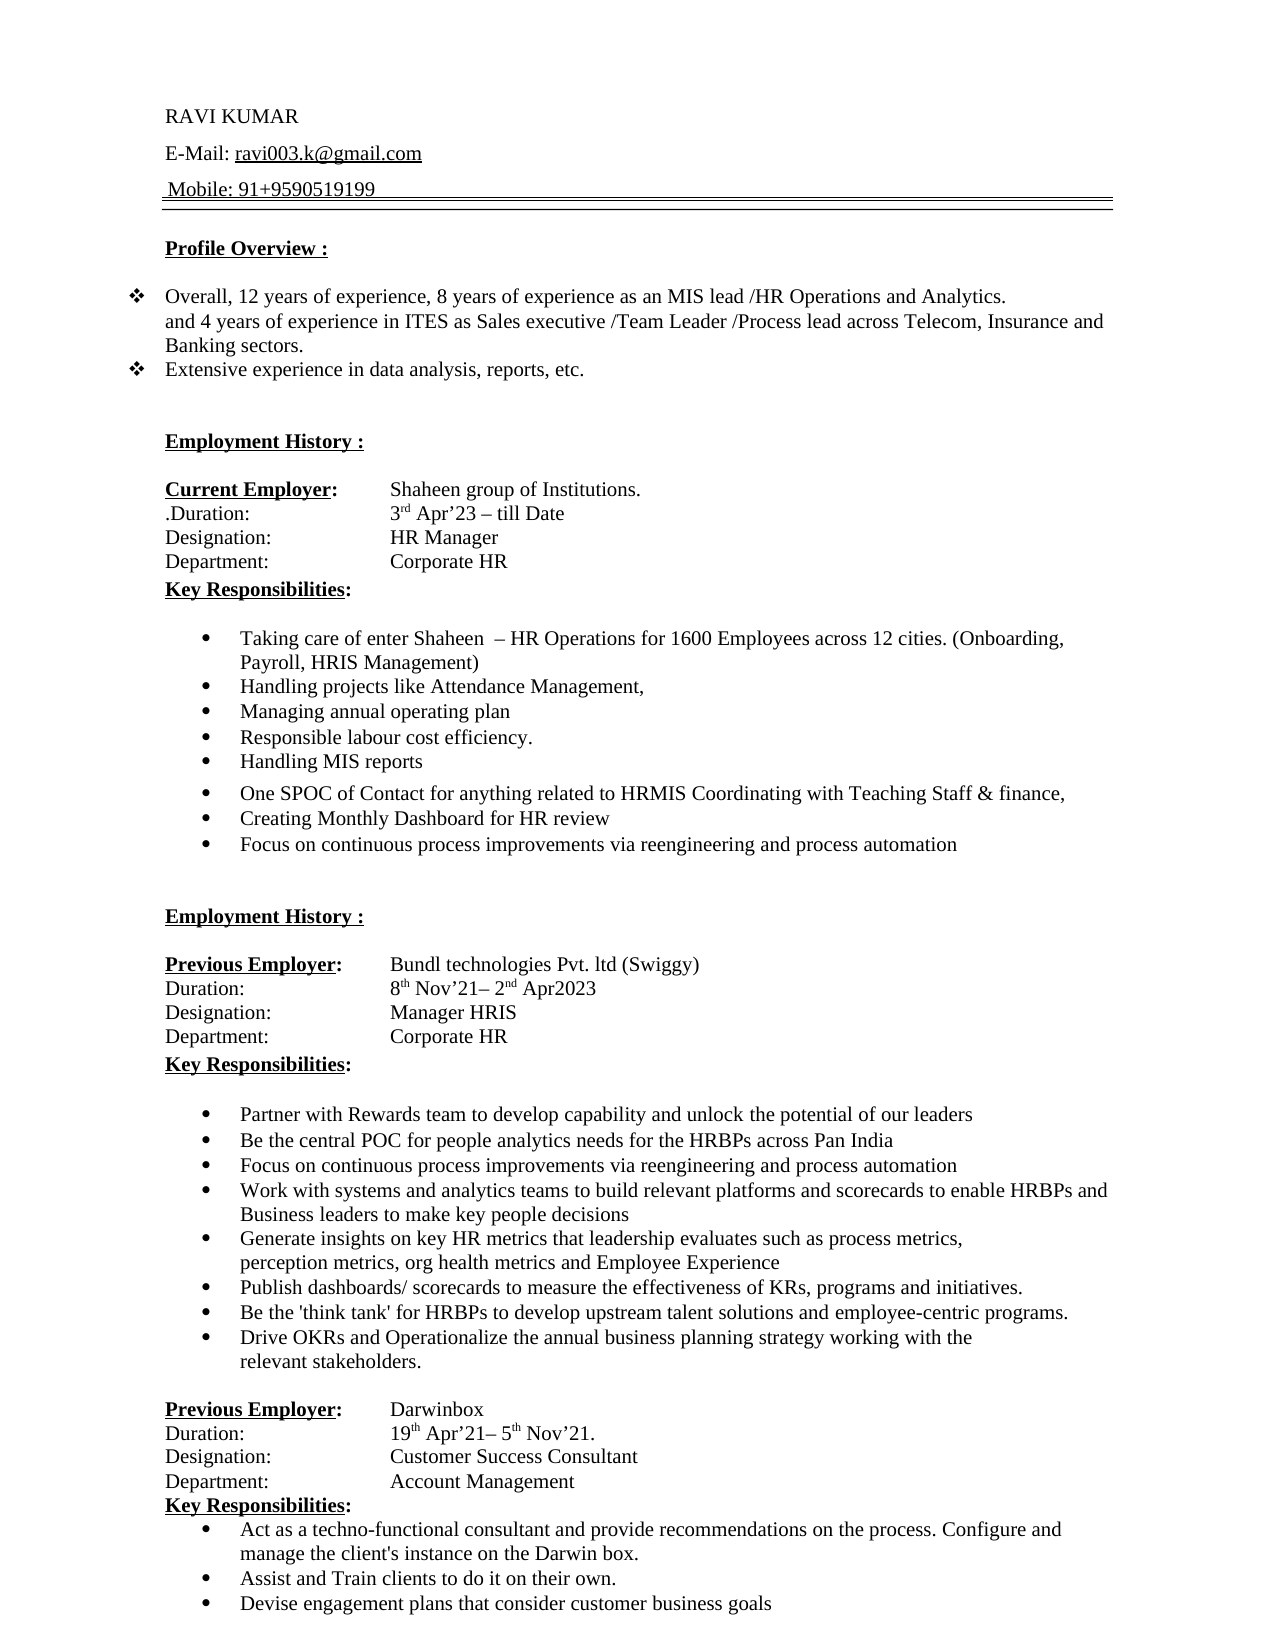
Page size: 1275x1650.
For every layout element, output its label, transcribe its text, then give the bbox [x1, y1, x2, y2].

list Focus on continuous process improvements via reengineering and process automation [202, 831, 1125, 856]
list Act as a techno-functional consultant and provide recommendations on the process. Configure and manage the client's instance on the Darwin box. [202, 1517, 1062, 1565]
text and 4 years of experience in ITES as Sales executive /Team Leader /Process lead across Telecom, Insurance and Banking sectors. [165, 308, 1125, 357]
subtitle Key Responsibilities: [165, 577, 1125, 601]
list Publish dashboards/ scorecards to measure the effectiveness of KRs, programs and initiatives. [202, 1274, 1125, 1299]
subtitle Key Responsibilities: [165, 1052, 1125, 1076]
text Current Employer: Shaheen group of Institutions. .Duration: 3rd Apr’23 – till Date [165, 477, 700, 525]
list Generate insights on key HR metrics that leadership evaluates such as process metrics, perception metrics, org health metrics and Employee Experience [202, 1226, 1055, 1274]
text Duration: 19th Apr’21– 5th Nov’21. [165, 1421, 1125, 1445]
text RAVI KUMAR [165, 104, 1125, 128]
subtitle Employment History : [165, 904, 1125, 928]
list Drive OKRs and Operationalize the annual business planning strategy working with the relevant stakeholders. [202, 1325, 1044, 1373]
list One SPOC of Contact for anything related to HRMIS Coordinating with Teaching Staff & finance, [202, 781, 1078, 805]
list Handling MIS reports [202, 749, 1125, 773]
list Work with systems and analytics teams to build relevant platforms and scorecards to enable HRBPs and Business leaders to make key people decisions [202, 1178, 1109, 1226]
list Managing annual operating plan [202, 698, 1125, 724]
list Overall, 12 years of experience, 8 years of experience as an MIS lead /HR Operations and Analytics. [127, 284, 1125, 308]
text Previous Employer: Darwinbox [165, 1397, 1125, 1421]
subtitle Key Responsibilities: [165, 1493, 1125, 1517]
text Department: Corporate HR [165, 1024, 1125, 1048]
list Partner with Rewards team to develop capability and unlock the potential of our leaders [202, 1101, 1125, 1127]
list Handling projects like Attendance Management, [202, 674, 1073, 698]
text Mobile: 91+9590519199 [162, 177, 1125, 201]
text Designation: HR Manager [165, 525, 1125, 549]
list Taking care of enter Shaheen – HR Operations for 1600 Employees across 12 cities. (Onboarding, Payroll, HRIS Management) [202, 626, 1091, 674]
text Designation: Customer Success Consultant [165, 1445, 1125, 1469]
text Designation: Manager HRIS [165, 1000, 1125, 1024]
list Creating Monthly Dashboard for HR review [202, 805, 1125, 831]
list Assist and Train clients to do it on their own. [202, 1565, 1125, 1590]
subtitle Profile Overview : [165, 236, 1125, 260]
list Responsible labour cost efficiency. [202, 724, 1125, 749]
list Focus on continuous process improvements via reengineering and process automation [202, 1152, 1125, 1178]
list Be the 'think tank' for HRBPs to develop upstream talent solutions and employee-centric programs. [202, 1299, 1125, 1325]
list Extensive experience in data analysis, reports, etc. [127, 357, 1125, 381]
list Devise engagement plans that consider customer business goals [202, 1590, 1125, 1616]
list Be the central POC for people analytics needs for the HRBPs across Pan India [202, 1127, 1125, 1152]
subtitle Employment History : [165, 429, 1125, 453]
text E-Mail: ravi003.k@gmail.com [165, 140, 1125, 164]
text Department: Account Management [165, 1469, 1125, 1493]
text Previous Employer: Bundl technologies Pvt. ltd (Swiggy) Duration: 8th Nov’21– 2nd Apr2023 [165, 952, 700, 1000]
text Department: Corporate HR [165, 549, 1125, 573]
